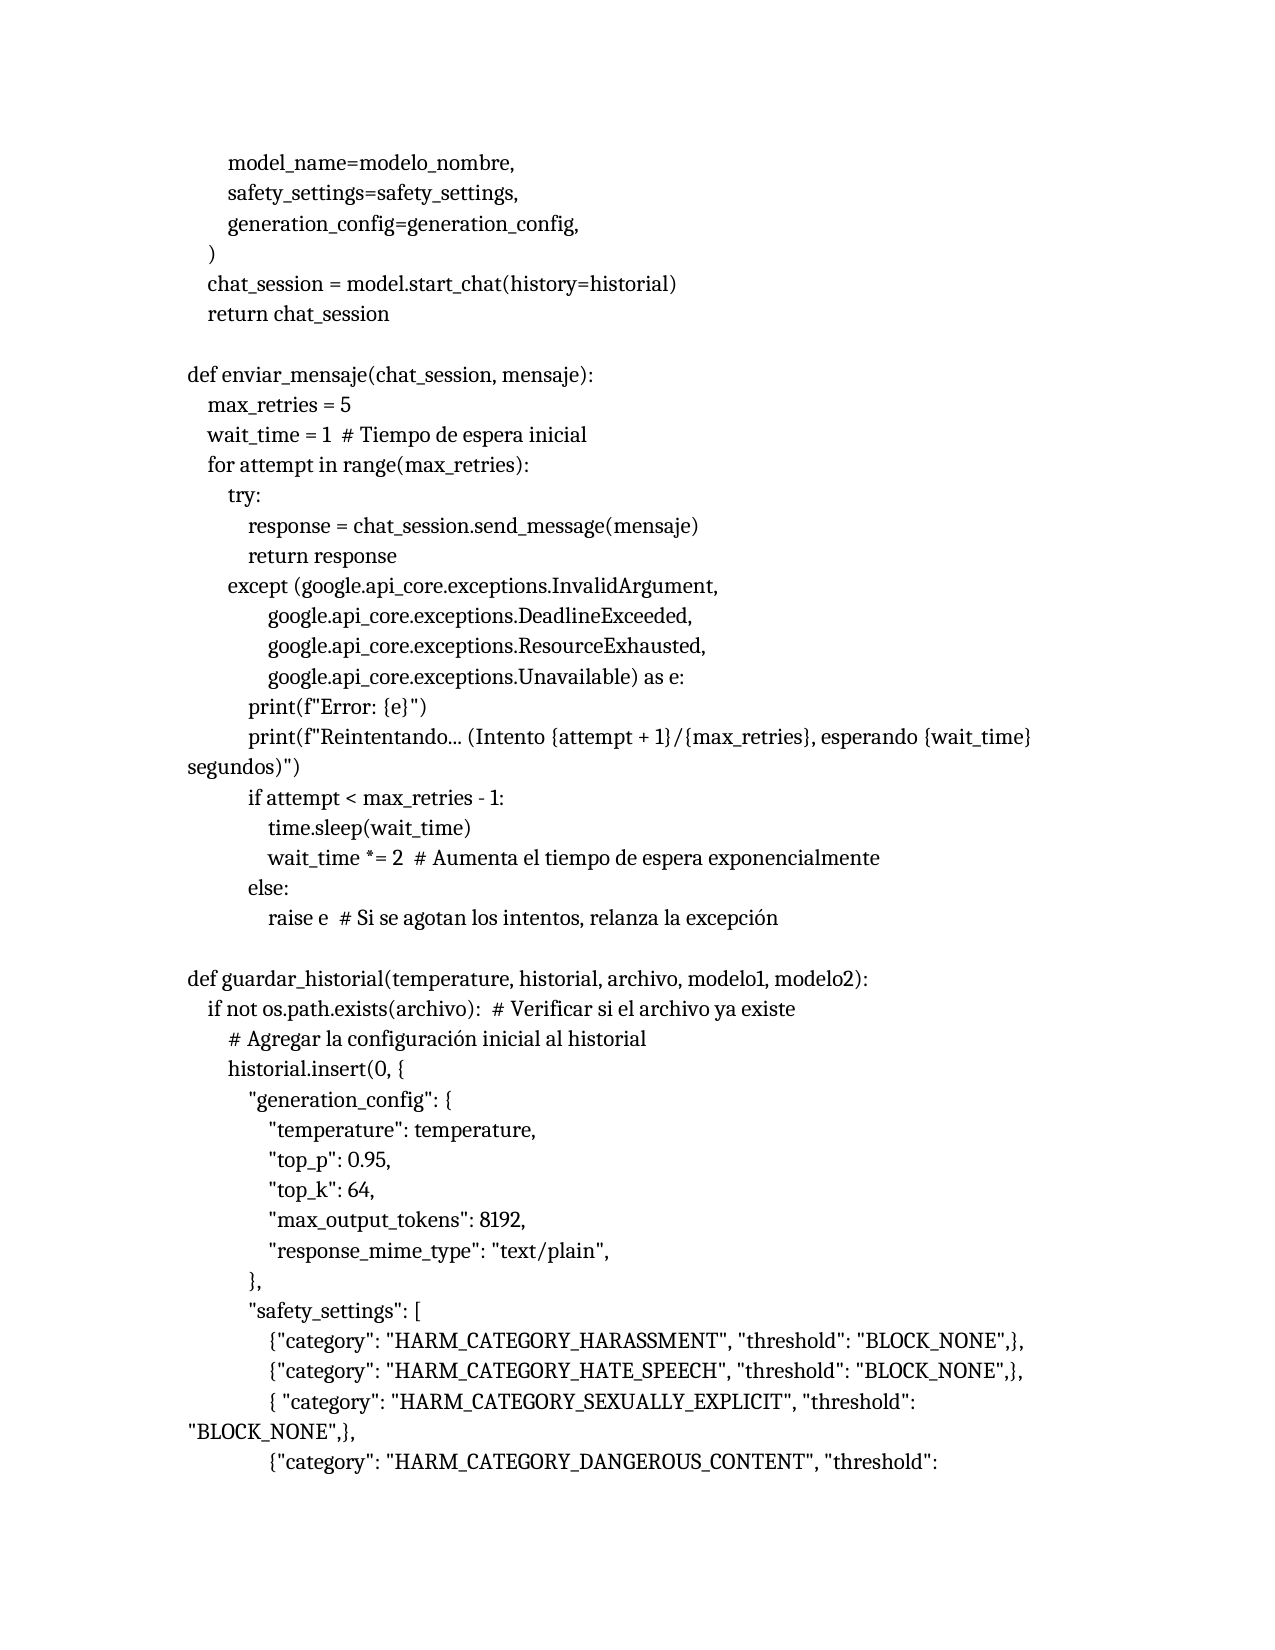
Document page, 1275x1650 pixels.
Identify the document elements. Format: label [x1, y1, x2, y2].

text [187, 150, 1087, 1475]
